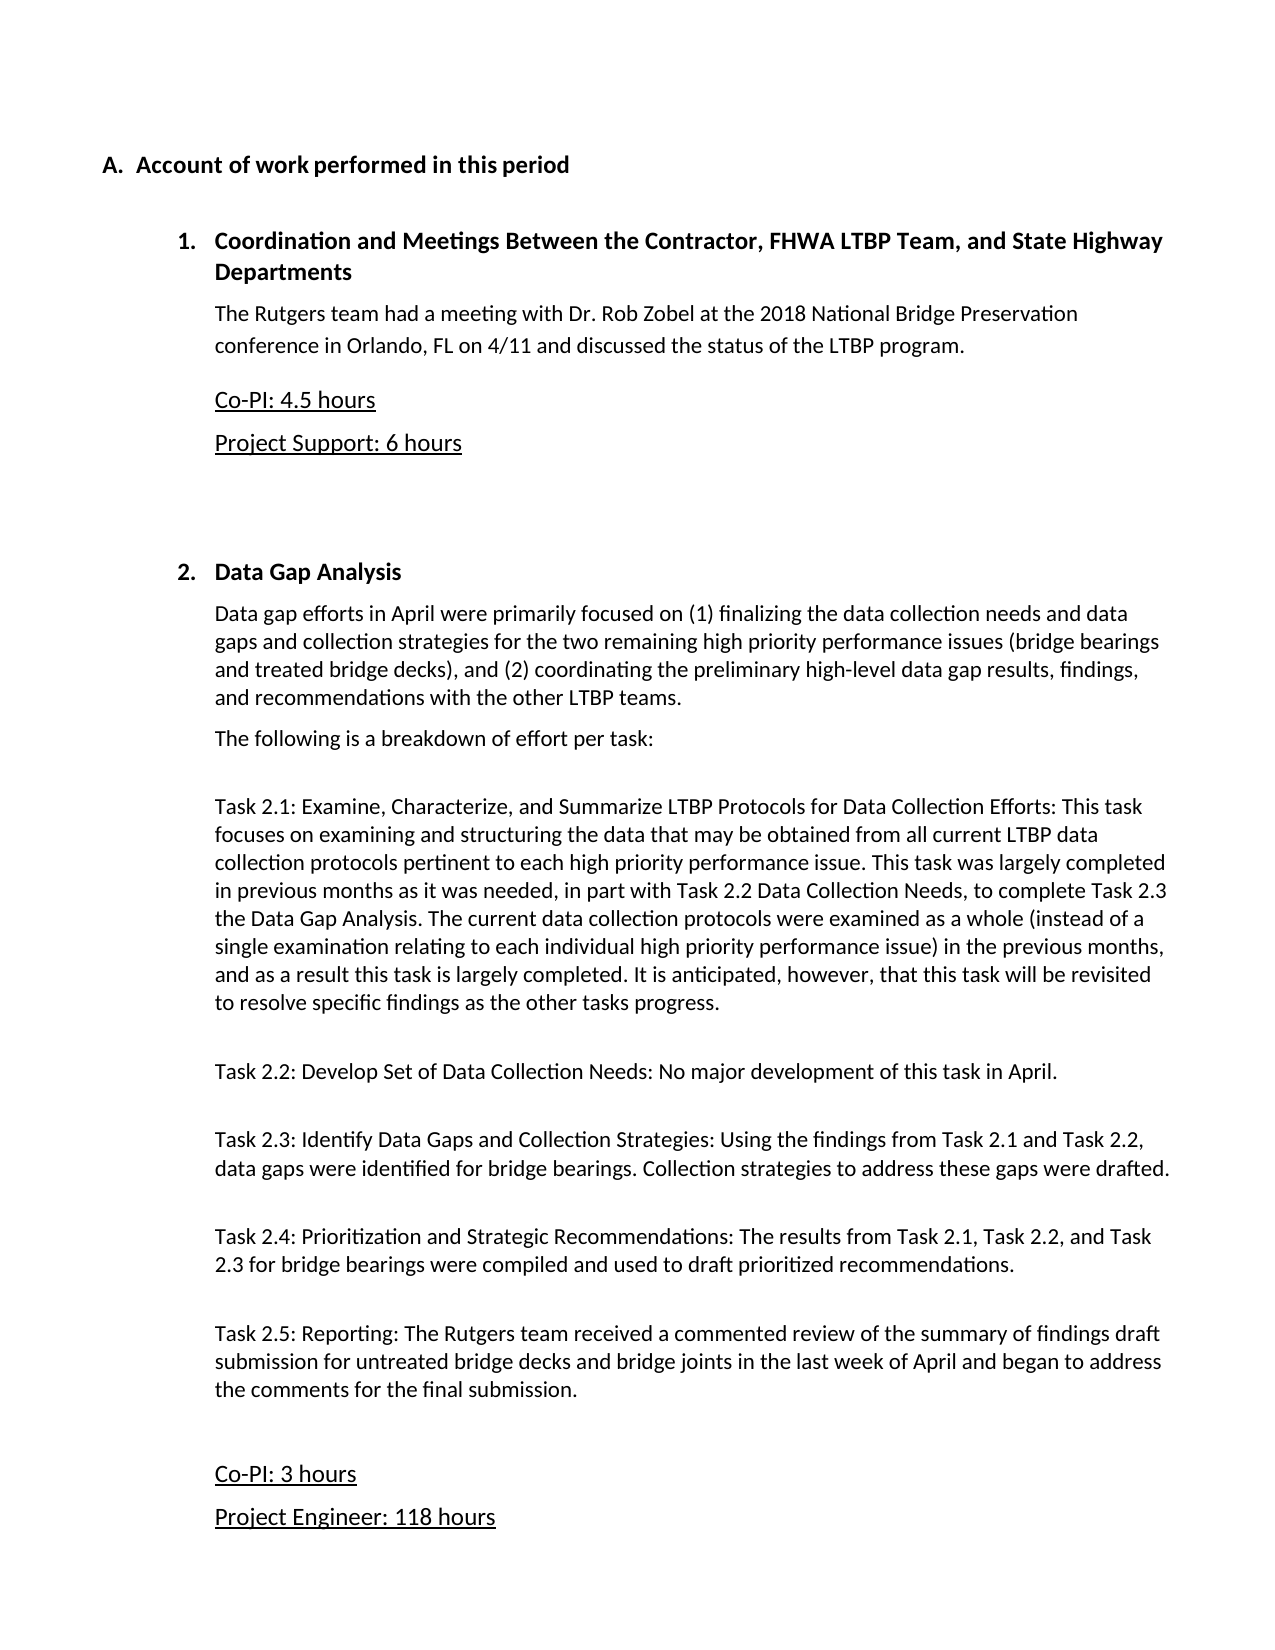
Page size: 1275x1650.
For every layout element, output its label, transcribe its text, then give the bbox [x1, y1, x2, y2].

list The following is a breakdown of effort per task: [214, 724, 1173, 752]
text The Rutgers team had a meeting with Dr. Rob Zobel at the 2018 National Bridge Preservation conference in Orlando, FL on 4/11 and discussed the status of the LTBP program. [214, 299, 1173, 359]
list Co-PI: 3 hours [214, 1458, 1173, 1489]
list Data gap efforts in April were primarily focused on (1) finalizing the data collection needs and data gaps and collection strategies for the two remaining high priority performance issues (bridge bearings and treated bridge decks), and (2) coordinating the preliminary high-level data gap results, findings, and recommendations with the other LTBP teams. [214, 599, 1173, 711]
list Task 2.1: Examine, Characterize, and Summarize LTBP Protocols for Data Collection Efforts: This task focuses on examining and structuring the data that may be obtained from all current LTBP data collection protocols pertinent to each high priority performance issue. This task was largely completed in previous months as it was needed, in part with Task 2.2 Data Collection Needs, to complete Task 2.3 the Data Gap Analysis. The current data collection protocols were examined as a whole (instead of a single examination relating to each individual high priority performance issue) in the previous months, and as a result this task is largely completed. It is anticipated, however, that this task will be revisited to resolve specific findings as the other tasks progress. [214, 764, 1173, 1017]
text A. Account of work performed in this period [102, 149, 1173, 179]
list Project Support: 6 hours [214, 427, 1173, 458]
list Task 2.3: Identify Data Gaps and Collection Strategies: Using the findings from Task 2.1 and Task 2.2, data gaps were identified for bridge bearings. Collection strategies to address these gaps were drafted. [214, 1098, 1173, 1182]
list Co-PI: 4.5 hours [214, 384, 1173, 415]
list Coordination and Meetings Between the Contractor, FHWA LTBP Team, and State Highway Departments [177, 225, 1173, 286]
list Project Engineer: 118 hours [214, 1501, 1173, 1532]
list Task 2.2: Develop Set of Data Collection Needs: No major development of this task in April. [214, 1029, 1173, 1085]
list Data Gap Analysis [177, 556, 1173, 587]
list Task 2.5: Reporting: The Rutgers team received a commented review of the summary of findings draft submission for untreated bridge decks and bridge joints in the last week of April and began to address the comments for the final submission. [214, 1291, 1173, 1403]
list Task 2.4: Prioritization and Strategic Recommendations: The results from Task 2.1, Task 2.2, and Task 2.3 for bridge bearings were compiled and used to draft prioritized recommendations. [214, 1194, 1173, 1278]
